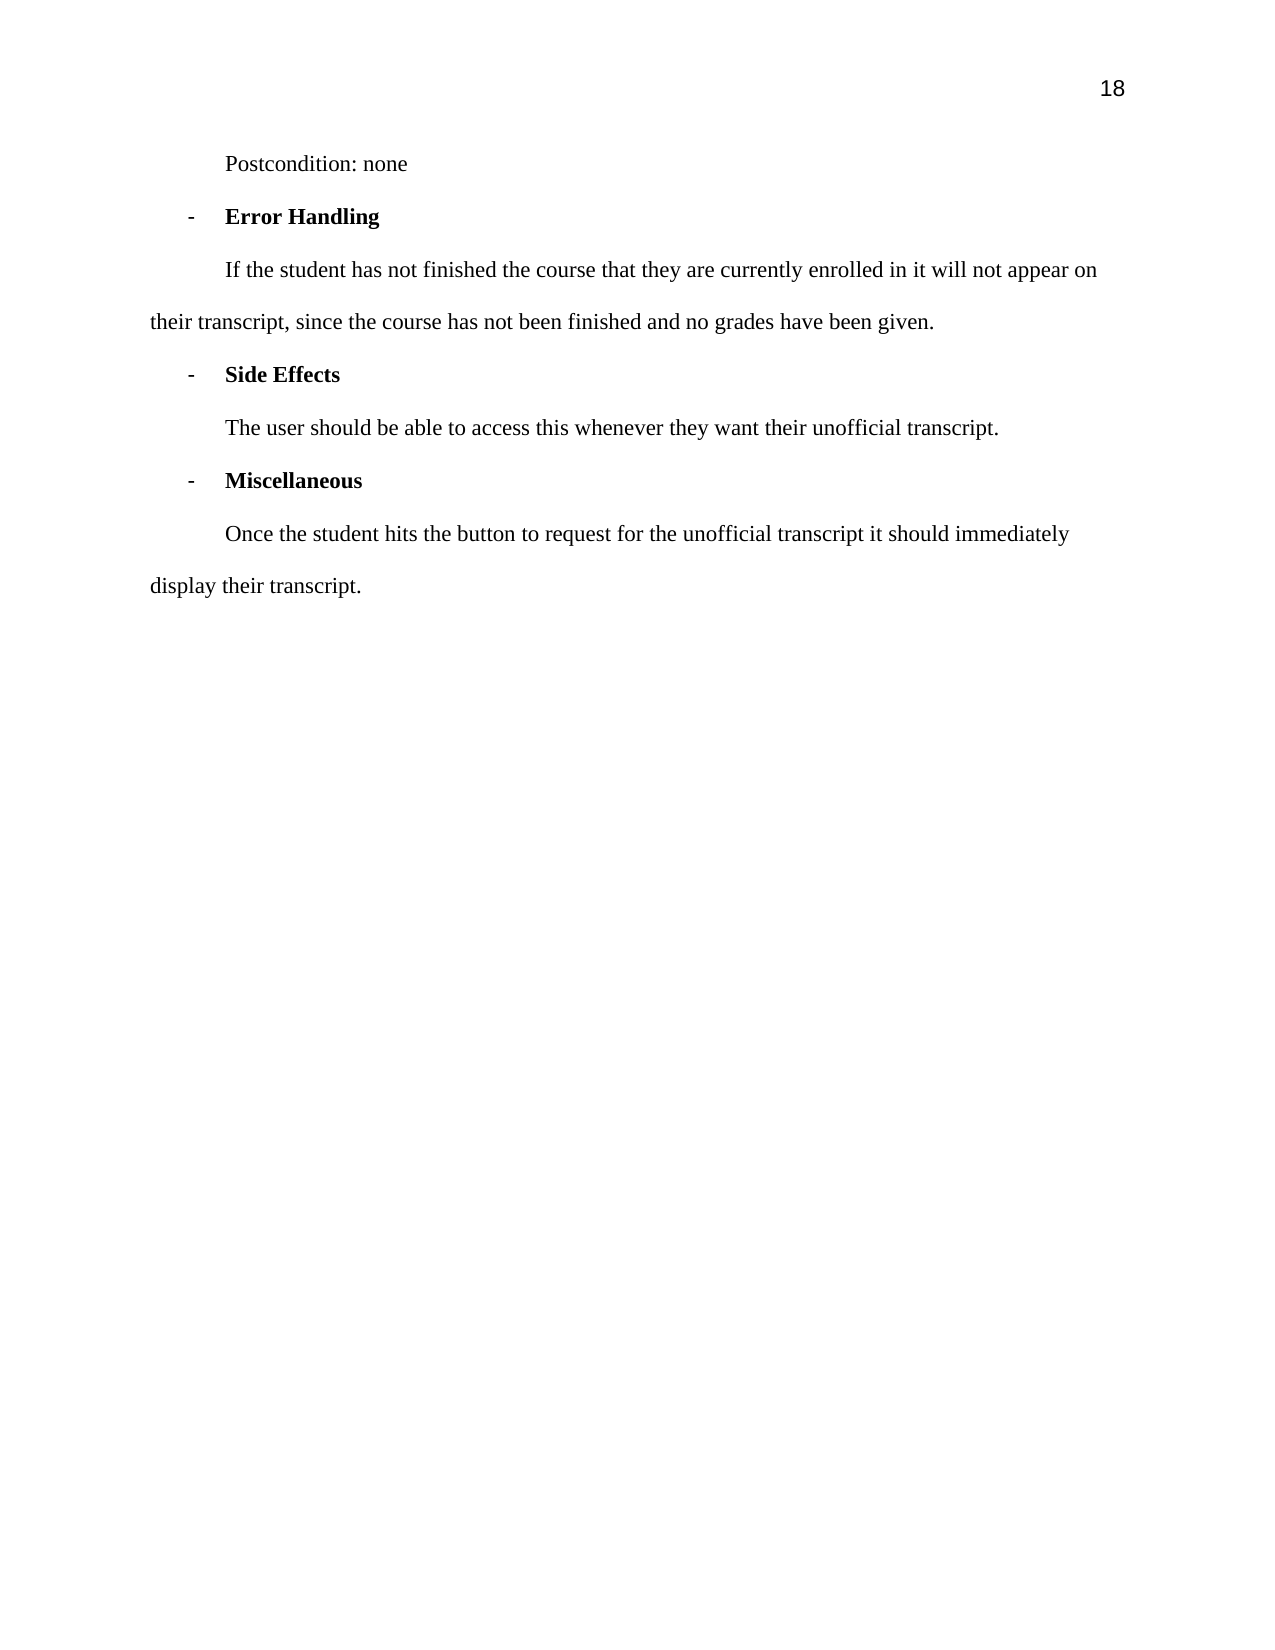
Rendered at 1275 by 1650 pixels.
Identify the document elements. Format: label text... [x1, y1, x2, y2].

text If the student has not finished the course that they are currently enrolled in it will not appear on their transcript, since the course has not been finished and no grades have been given. [150, 256, 1125, 335]
text Postcondition: none [150, 150, 1125, 176]
list Miscellaneous [187, 467, 1125, 493]
text The user should be able to access this whenever they want their unofficial transcript. [225, 414, 1125, 440]
list Side Effects [187, 361, 1125, 387]
list Error Handling [187, 203, 1125, 229]
text Once the student hits the button to request for the unofficial transcript it should immediately display their transcript. [150, 519, 1125, 599]
